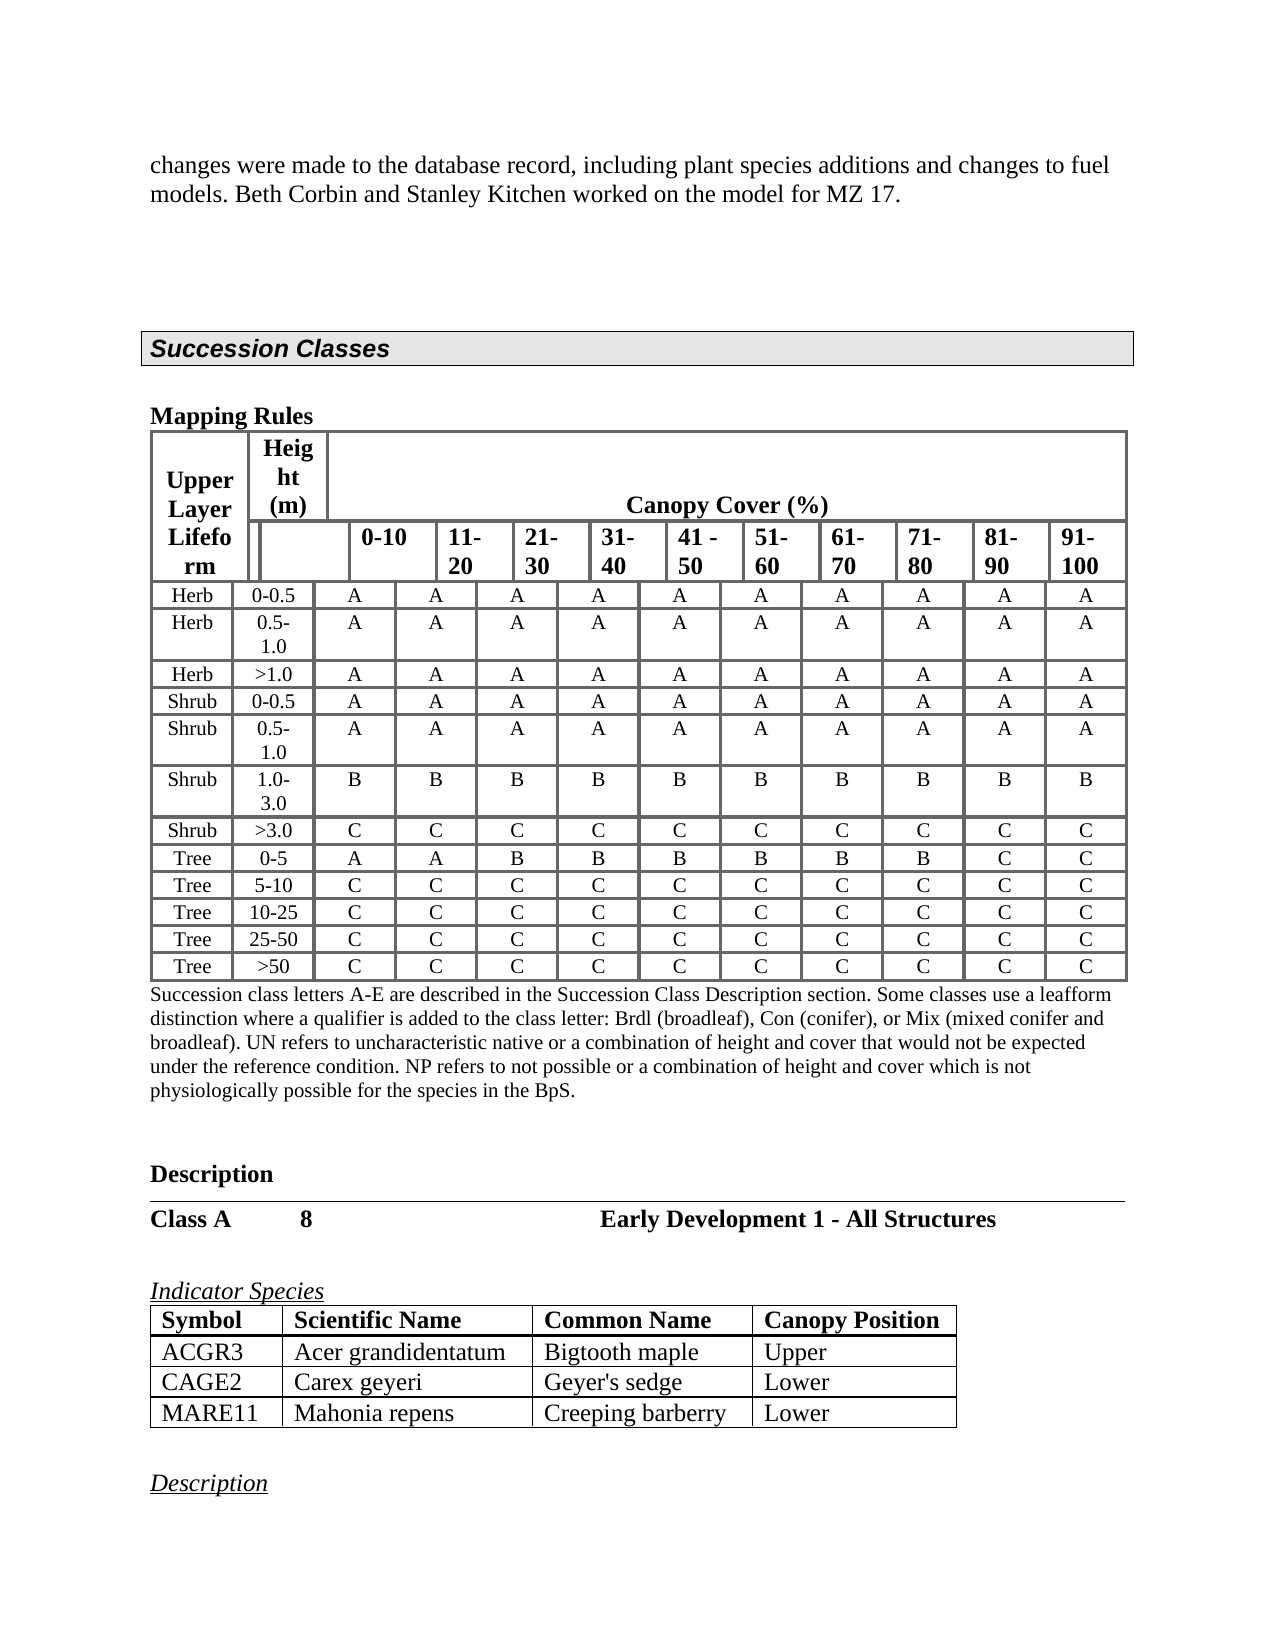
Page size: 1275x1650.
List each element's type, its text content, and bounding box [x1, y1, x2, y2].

table_cell Upper [753, 1337, 956, 1366]
table_cell A [884, 662, 962, 686]
table_cell B [1047, 767, 1125, 815]
table_cell 0-0.5 [234, 689, 312, 713]
table_cell C [559, 954, 637, 978]
table_cell C [1047, 927, 1125, 951]
table_cell B [641, 846, 719, 870]
table_cell C [1047, 846, 1125, 870]
table_cell Tree [153, 900, 231, 924]
table_cell A [722, 716, 800, 764]
table_cell Geyer's sedge [533, 1367, 752, 1396]
table_cell C [722, 819, 800, 842]
table_header Common Name [533, 1306, 752, 1334]
table_cell C [641, 873, 719, 897]
table_cell A [1047, 689, 1125, 713]
table_cell 25-50 [234, 927, 312, 951]
table_cell A [803, 716, 881, 764]
table_cell Carex geyeri [283, 1367, 532, 1396]
table_cell C [397, 900, 475, 924]
table_cell C [722, 954, 800, 978]
table_cell C [722, 900, 800, 924]
table_cell Tree [153, 846, 231, 870]
text Description [150, 1159, 1125, 1188]
table_cell C [641, 927, 719, 951]
table_cell A [966, 716, 1044, 764]
table_cell C [722, 927, 800, 951]
table_cell A [559, 610, 637, 658]
table_cell C [966, 954, 1044, 978]
table_cell A [559, 716, 637, 764]
table_header Canopy Cover (%) [329, 433, 1125, 519]
table_cell 61-70 [822, 523, 895, 580]
text Mapping Rules [150, 401, 1125, 430]
table_cell C [884, 819, 962, 842]
text Description [150, 1468, 1125, 1497]
table_cell B [966, 767, 1044, 815]
table_cell 91-100 [1051, 523, 1125, 580]
table_cell Creeping barberry [533, 1398, 752, 1426]
table_cell A [316, 689, 394, 713]
table_cell C [478, 900, 556, 924]
table_cell A [397, 662, 475, 686]
table_cell 1.0-3.0 [234, 767, 312, 815]
table_header Canopy Position [753, 1306, 956, 1334]
table_cell 0-5 [234, 846, 312, 870]
table_cell Lower [753, 1398, 956, 1426]
table_cell A [316, 846, 394, 870]
table_cell A [316, 716, 394, 764]
table_cell C [1047, 873, 1125, 897]
table_cell C [966, 819, 1044, 842]
table_cell 0.5-1.0 [234, 610, 312, 658]
table_cell A [641, 689, 719, 713]
table_cell >50 [234, 954, 312, 978]
table_cell C [641, 954, 719, 978]
table_cell C [478, 927, 556, 951]
table_header Upper Layer Lifeform [153, 433, 247, 580]
table_cell C [559, 873, 637, 897]
table_cell C [641, 819, 719, 842]
table_cell A [397, 846, 475, 870]
table_cell C [316, 900, 394, 924]
table_cell Shrub [153, 819, 231, 842]
table_cell B [559, 767, 637, 815]
table_cell C [1047, 954, 1125, 978]
table_cell A [966, 689, 1044, 713]
table_cell C [1047, 900, 1125, 924]
table_cell Herb [153, 610, 231, 658]
table_cell B [884, 767, 962, 815]
table_cell 21-30 [515, 523, 588, 580]
table_cell B [884, 846, 962, 870]
table_cell 31-40 [592, 523, 665, 580]
table_cell A [884, 583, 962, 607]
table_cell C [803, 819, 881, 842]
table_cell A [641, 583, 719, 607]
text Succession class letters A-E are described in the Succession Class Description section. Some classes use a leafform distinction where a qualifier is added to the class letter: Brdl (broadleaf), Con (conifer), or Mix (mixed conifer and broadleaf). UN refers to uncharacteristic native or a combination of height and cover that would not be expected under the reference condition. NP refers to not possible or a combination of height and cover which is not physiologically possible for the species in the BpS. [150, 982, 1125, 1102]
table_cell B [316, 767, 394, 815]
table_cell C [316, 873, 394, 897]
table_cell A [397, 716, 475, 764]
text Class A 8 Early Development 1 - All Structures [150, 1202, 1125, 1232]
table_cell A [478, 716, 556, 764]
table_cell C [966, 846, 1044, 870]
table_cell C [884, 927, 962, 951]
table_cell A [803, 689, 881, 713]
table_cell A [397, 610, 475, 658]
table_cell C [1047, 819, 1125, 842]
table_cell 0-0.5 [234, 583, 312, 607]
table_cell C [478, 954, 556, 978]
table_cell A [316, 610, 394, 658]
table_cell C [559, 819, 637, 842]
table_cell A [803, 583, 881, 607]
table_cell A [966, 610, 1044, 658]
table_cell A [884, 689, 962, 713]
table_cell C [478, 819, 556, 842]
table_cell ACGR3 [151, 1337, 282, 1366]
table_cell A [559, 662, 637, 686]
table_cell A [1047, 716, 1125, 764]
table_cell Mahonia repens [283, 1398, 532, 1426]
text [150, 150, 1125, 207]
table_cell Acer grandidentatum [283, 1337, 532, 1366]
table_cell A [722, 689, 800, 713]
table_cell Shrub [153, 716, 231, 764]
table_cell A [722, 583, 800, 607]
table_cell A [966, 583, 1044, 607]
table_cell A [884, 610, 962, 658]
table_cell 41 - 50 [668, 523, 742, 580]
table_cell A [316, 662, 394, 686]
table_cell Lower [753, 1367, 956, 1396]
table_cell C [397, 927, 475, 951]
table_cell 5-10 [234, 873, 312, 897]
table_header Symbol [151, 1306, 282, 1334]
table_cell A [559, 583, 637, 607]
table_cell B [803, 846, 881, 870]
text Succession Classes [142, 332, 1133, 365]
table_cell A [722, 610, 800, 658]
table_cell C [316, 819, 394, 842]
table_cell B [478, 767, 556, 815]
table_cell A [478, 689, 556, 713]
table_cell Herb [153, 583, 231, 607]
table_cell Tree [153, 873, 231, 897]
table_cell C [884, 900, 962, 924]
table_cell A [966, 662, 1044, 686]
table_cell A [478, 610, 556, 658]
table_cell CAGE2 [151, 1367, 282, 1396]
table_cell C [966, 927, 1044, 951]
table_cell 10-25 [234, 900, 312, 924]
table_cell A [803, 662, 881, 686]
table_cell C [803, 954, 881, 978]
table_cell A [478, 583, 556, 607]
table_cell C [316, 927, 394, 951]
table_cell A [397, 689, 475, 713]
table_cell Tree [153, 927, 231, 951]
table_cell 71-80 [898, 523, 972, 580]
table_cell C [966, 873, 1044, 897]
table_cell A [641, 662, 719, 686]
table_cell C [803, 873, 881, 897]
table_cell A [1047, 610, 1125, 658]
text Indicator Species [150, 1276, 1125, 1304]
table_cell B [803, 767, 881, 815]
table_cell B [722, 846, 800, 870]
table_cell C [803, 927, 881, 951]
table_cell 0-10 [351, 523, 435, 580]
table_cell A [641, 716, 719, 764]
table_header Height (m) [250, 433, 326, 519]
table_cell C [559, 900, 637, 924]
table_cell Tree [153, 954, 231, 978]
table_cell >1.0 [234, 662, 312, 686]
table_cell A [641, 610, 719, 658]
table_cell B [722, 767, 800, 815]
table_cell C [478, 873, 556, 897]
table_cell C [559, 927, 637, 951]
table_cell C [641, 900, 719, 924]
table_cell C [397, 954, 475, 978]
table_cell C [803, 900, 881, 924]
table_cell A [397, 583, 475, 607]
table_cell A [1047, 662, 1125, 686]
table_cell C [884, 873, 962, 897]
table_cell 11-20 [438, 523, 512, 580]
table_cell C [722, 873, 800, 897]
table_cell A [478, 662, 556, 686]
table_header Scientific Name [283, 1306, 532, 1334]
table_cell A [803, 610, 881, 658]
table_cell 51-60 [745, 523, 818, 580]
table_cell C [397, 819, 475, 842]
table_cell Bigtooth maple [533, 1337, 752, 1366]
table_cell Shrub [153, 689, 231, 713]
table_cell A [316, 583, 394, 607]
table_cell A [722, 662, 800, 686]
table_cell >3.0 [234, 819, 312, 842]
table_cell B [478, 846, 556, 870]
table_cell Herb [153, 662, 231, 686]
table_cell 0.5-1.0 [234, 716, 312, 764]
table_cell C [316, 954, 394, 978]
table_cell 81-90 [975, 523, 1048, 580]
table_cell C [884, 954, 962, 978]
table_cell B [559, 846, 637, 870]
table_cell Shrub [153, 767, 231, 815]
table_cell C [966, 900, 1044, 924]
table_cell A [884, 716, 962, 764]
table_cell A [1047, 583, 1125, 607]
table_cell MARE11 [151, 1398, 282, 1426]
table_cell A [559, 689, 637, 713]
table_cell B [641, 767, 719, 815]
table_cell B [397, 767, 475, 815]
table_cell C [397, 873, 475, 897]
